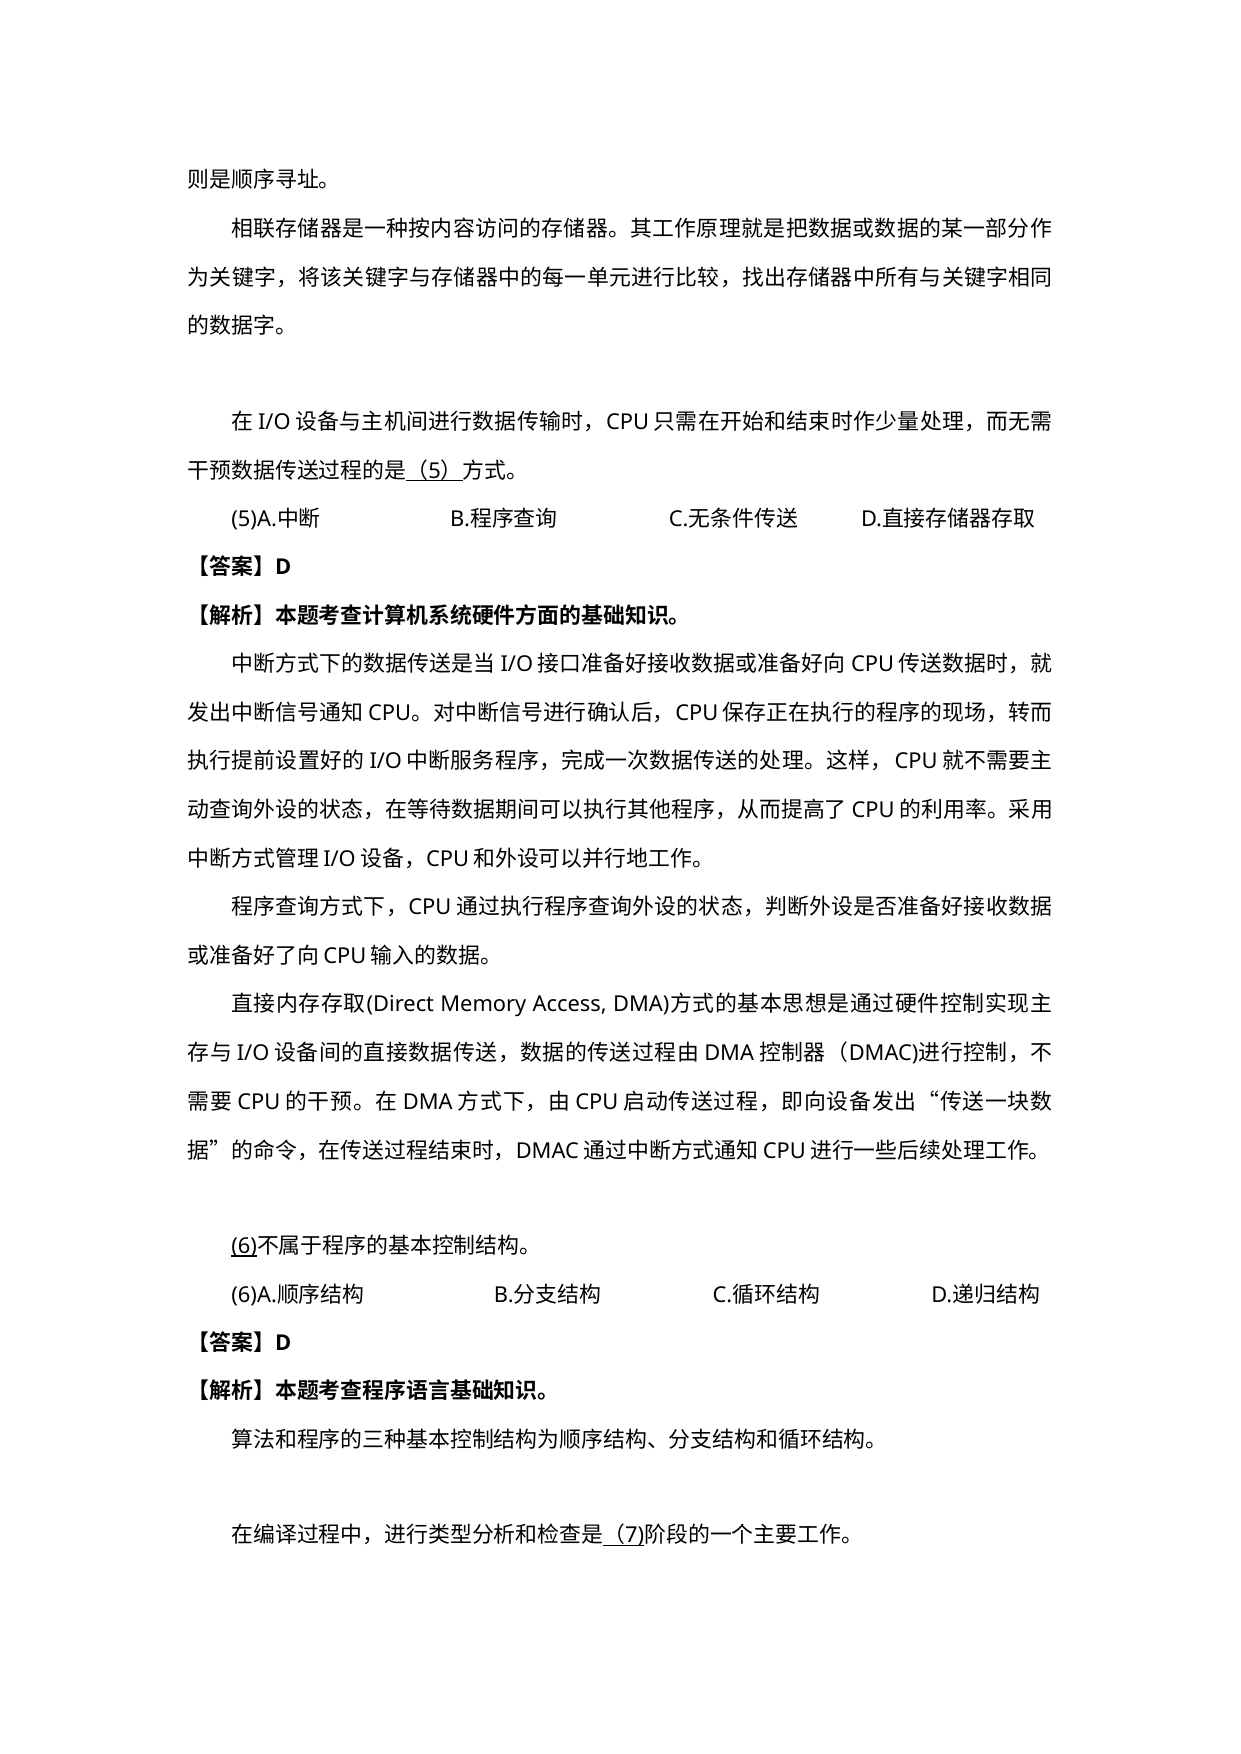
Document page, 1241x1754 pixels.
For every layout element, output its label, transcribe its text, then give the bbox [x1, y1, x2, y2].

text 【解析】本题考查程序语言基础知识。 [187, 1373, 1053, 1406]
text 相联存储器是一种按内容访问的存储器。其工作原理就是把数据或数据的某一部分作为关键字，将该关键字与存储器中的每一单元进行比较，找出存储器中所有与关键字相同的数据字。 [187, 210, 1053, 340]
text 算法和程序的三种基本控制结构为顺序结构、分支结构和循环结构。 [187, 1421, 1053, 1454]
text 在编译过程中，进行类型分析和检查是（7)阶段的一个主要工作。 [187, 1517, 1053, 1549]
text 中断方式下的数据传送是当I/O接口准备好接收数据或准备好向CPU传送数据时，就发出中断信号通知CPU。对中断信号进行确认后，CPU保存正在执行的程序的现场，转而执行提前设置好的I/O中断服务程序，完成一次数据传送的处理。这样，CPU就不需要主动查询外设的状态，在等待数据期间可以执行其他程序，从而提高了CPU的利用率。采用中断方式管理I/O设备，CPU和外设可以并行地工作。 [187, 646, 1053, 873]
text 【解析】本题考查计算机系统硬件方面的基础知识。 [187, 597, 1053, 630]
text 程序查询方式下，CPU通过执行程序查询外设的状态，判断外设是否准备好接收数据或准备好了向CPU输入的数据。 [187, 889, 1053, 970]
text 【答案】D [187, 1325, 1053, 1357]
text 【答案】D [187, 549, 1053, 581]
text (5)A.中断 B.程序查询 C.无条件传送 D.直接存储器存取 [187, 501, 1053, 533]
text 直接内存存取(Direct Memory Access, DMA)方式的基本思想是通过硬件控制实现主存与I/O设备间的直接数据传送，数据的传送过程由DMA控制器（DMAC)进行控制，不需要CPU的干预。在DMA方式下，由CPU启动传送过程，即向设备发出“传送一块数据”的命令，在传送过程结束时，DMAC通过中断方式通知CPU进行一些后续处理工作。 [187, 986, 1053, 1165]
text (6)A.顺序结构 B.分支结构 C.循环结构 D.递归结构 [187, 1276, 1053, 1309]
text 在I/O设备与主机间进行数据传输时，CPU只需在开始和结束时作少量处理，而无需干预数据传送过程的是（5）方式。 [187, 403, 1053, 485]
text (6)不属于程序的基本控制结构。 [187, 1228, 1053, 1261]
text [187, 162, 1053, 194]
